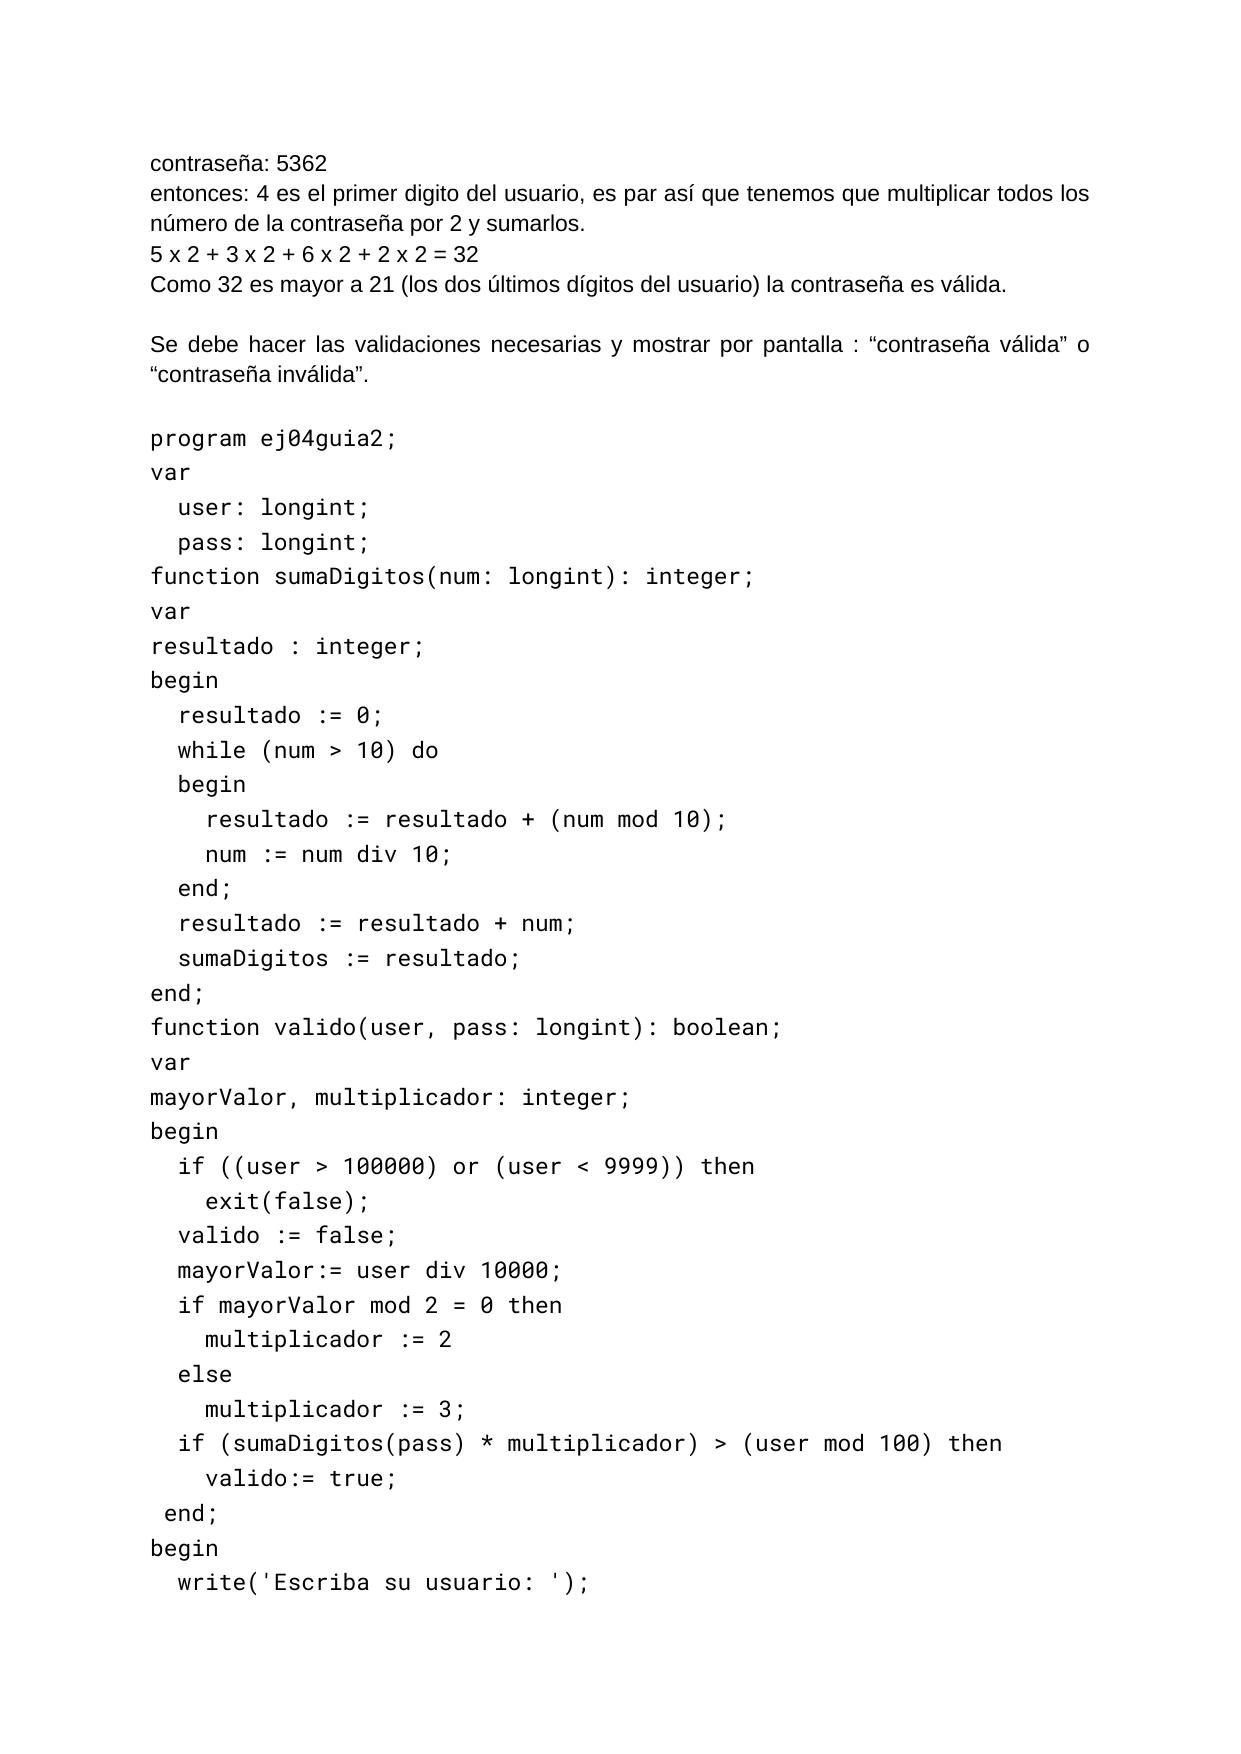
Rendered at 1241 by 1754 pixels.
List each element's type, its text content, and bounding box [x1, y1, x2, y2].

text pass: longint; [150, 526, 1090, 556]
text user: longint; [150, 491, 1090, 521]
text if ((user > 100000) or (user < 9999)) then [150, 1150, 1090, 1181]
text mayorValor, multiplicador: integer; [150, 1081, 1090, 1111]
text end; [150, 1497, 1090, 1527]
text valido := false; [150, 1220, 1090, 1250]
text if (sumaDigitos(pass) * multiplicador) > (user mod 100) then [150, 1428, 1090, 1458]
text num := num div 10; [150, 838, 1090, 868]
text multiplicador := 2 [150, 1324, 1090, 1354]
text 5 x 2 + 3 x 2 + 6 x 2 + 2 x 2 = 32 [150, 241, 1090, 267]
text exit(false); [150, 1185, 1090, 1215]
text multiplicador := 3; [150, 1393, 1090, 1423]
text sumaDigitos := resultado; [150, 942, 1090, 972]
text begin [150, 665, 1090, 695]
text if mayorValor mod 2 = 0 then [150, 1289, 1090, 1319]
text program ej04guia2; [150, 422, 1090, 452]
text resultado := resultado + (num mod 10); [150, 803, 1090, 834]
text function sumaDigitos(num: longint): integer; [150, 561, 1090, 591]
text Como 32 es mayor a 21 (los dos últimos dígitos del usuario) la contraseña es válida. [150, 271, 1090, 297]
text end; [150, 873, 1090, 903]
text begin [150, 1532, 1090, 1562]
text begin [150, 1116, 1090, 1146]
text var [150, 457, 1090, 487]
text resultado : integer; [150, 630, 1090, 660]
text var [150, 595, 1090, 626]
text write('Escriba su usuario: '); [150, 1567, 1090, 1597]
text begin [150, 769, 1090, 799]
text var [150, 1046, 1090, 1076]
text Se debe hacer las validaciones necesarias y mostrar por pantalla : “contraseña válida” o “contraseña inválida”. [150, 331, 1090, 388]
text resultado := resultado + num; [150, 907, 1090, 938]
text while (num > 10) do [150, 734, 1090, 764]
text entonces: 4 es el primer digito del usuario, es par así que tenemos que multiplicar todos los número de la contraseña por 2 y sumarlos. [150, 180, 1090, 237]
text end; [150, 977, 1090, 1007]
text function valido(user, pass: longint): boolean; [150, 1012, 1090, 1042]
text mayorValor:= user div 10000; [150, 1254, 1090, 1284]
text contraseña: 5362 [150, 150, 1090, 176]
text valido:= true; [150, 1462, 1090, 1493]
text resultado := 0; [150, 699, 1090, 729]
text else [150, 1358, 1090, 1389]
